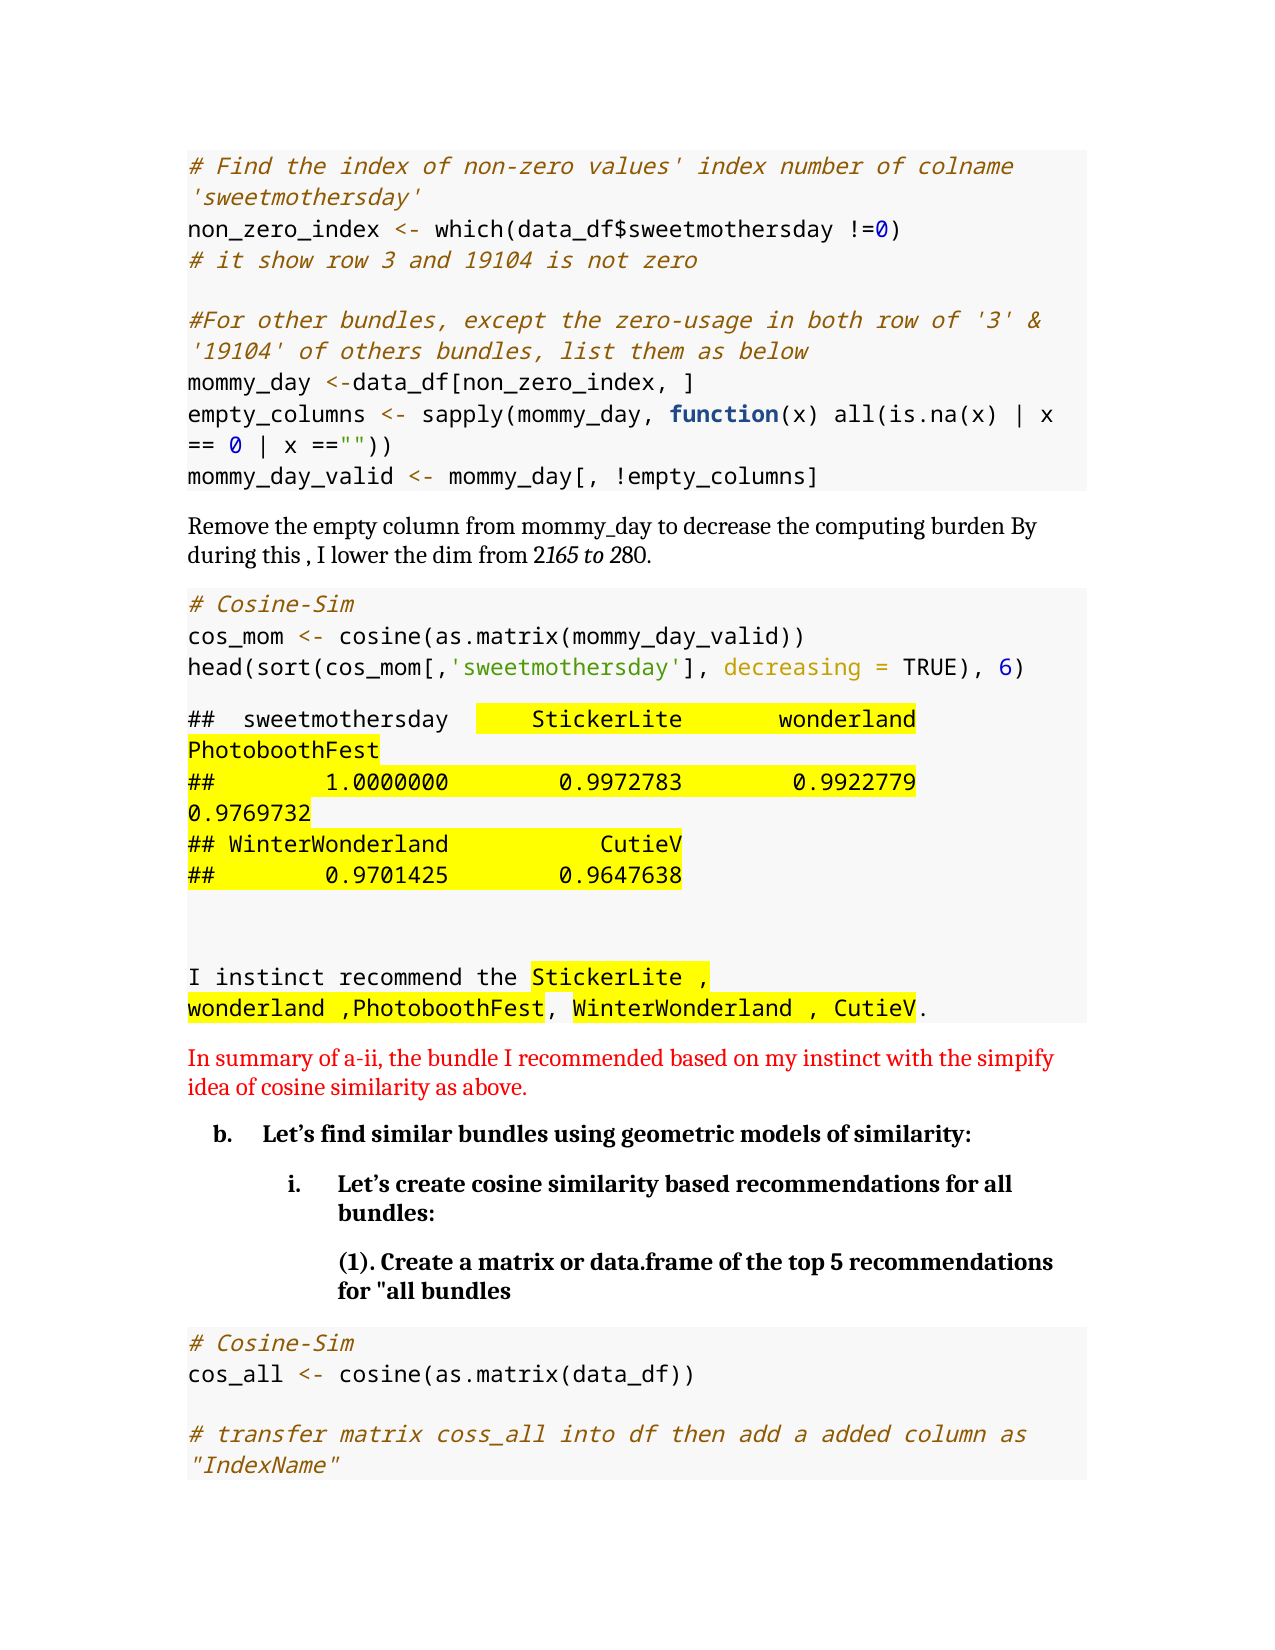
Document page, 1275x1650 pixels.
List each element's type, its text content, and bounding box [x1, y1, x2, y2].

text Remove the empty column from mommy_day to decrease the computing burden By during this , I lower the dim from 2165 to 280. [187, 512, 1087, 569]
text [187, 1327, 1087, 1480]
text ## sweetmothersday StickerLite wonderland PhotoboothFest ## 1.0000000 0.9972783 0.9922779 0.9769732 ## WinterWonderland CutieV ## 0.9701425 0.9647638 [187, 703, 1087, 890]
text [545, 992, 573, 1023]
text I instinct recommend the StickerLite , wonderland ,PhotoboothFest, WinterWonderland , CutieV. [710, 961, 1087, 1023]
list Let’s find similar bundles using geometric models of similarity: [212, 1120, 1087, 1149]
list Let’s create cosine similarity based recommendations for all bundles: [287, 1170, 1087, 1227]
list (1). Create a matrix or data.frame of the top 5 recommendations for "all bundles [287, 1248, 1087, 1306]
text # Find the index of non-zero values' index number of colname 'sweetmothersday' non_zero_index <- which(data_df$sweetmothersday !=0) # it show row 3 and 19104 is not zero #For other bundles, except the zero-usage in both row of '3' & '19104' of others bundles, list them as below mommy_day <-data_df[non_zero_index, ] empty_columns <- sapply(mommy_day, function(x) all(is.na(x) | x == 0 | x =="")) mommy_day_valid <- mommy_day[, !empty_columns] [187, 150, 1087, 491]
text In summary of a-ii, the bundle I recommended based on my instinct with the simpify idea of cosine similarity as above. [187, 1044, 1087, 1102]
text I instinct recommend the StickerLite , wonderland ,PhotoboothFest, WinterWonderland , CutieV. [187, 961, 531, 1004]
text # Cosine-Sim cos_mom <- cosine(as.matrix(mommy_day_valid)) head(sort(cos_mom[,'sweetmothersday'], decreasing = TRUE), 6) [187, 588, 1087, 682]
